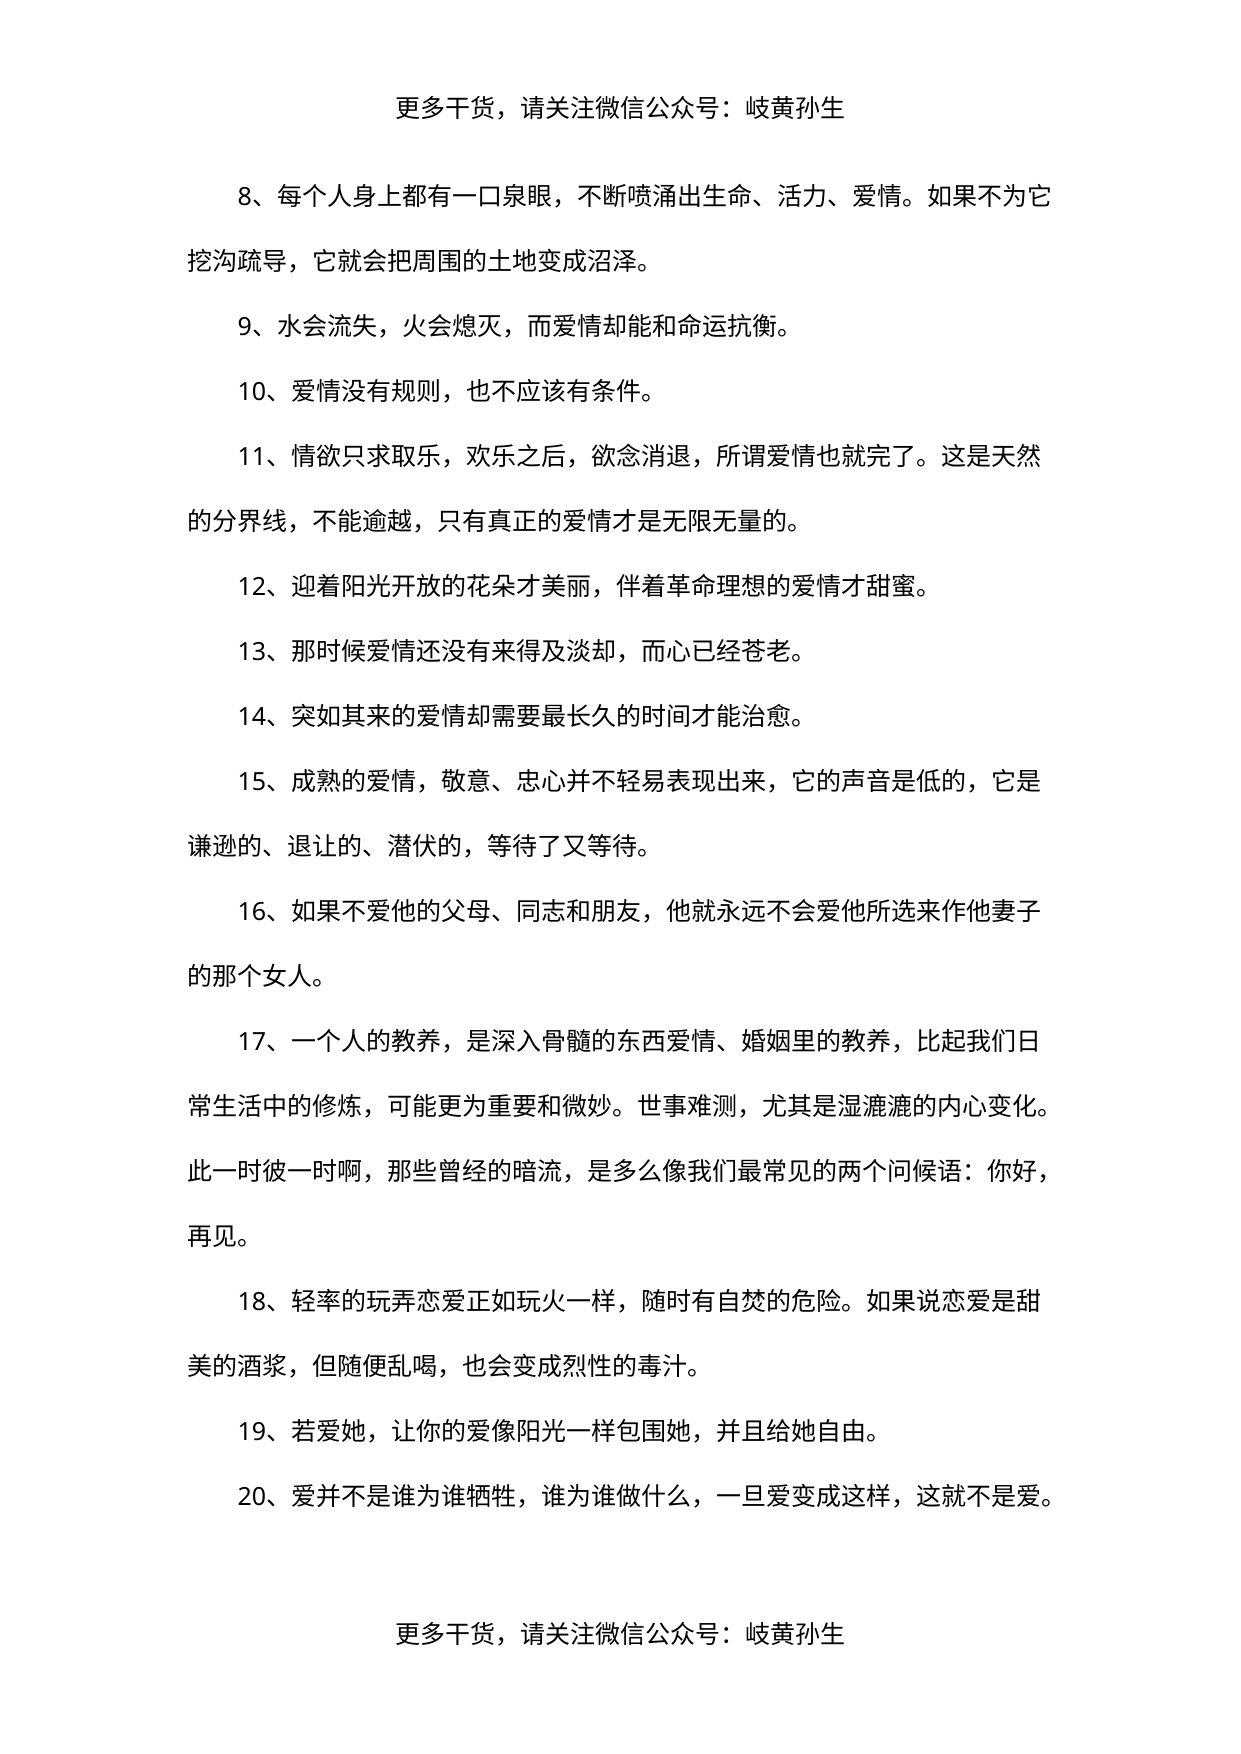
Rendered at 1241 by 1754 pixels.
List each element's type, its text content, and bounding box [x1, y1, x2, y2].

text 9、水会流失，火会熄灭，而爱情却能和命运抗衡。 [187, 292, 1053, 357]
text 8、每个人身上都有一口泉眼，不断喷涌出生命、活力、爱情。如果不为它挖沟疏导，它就会把周围的土地变成沼泽。 [187, 162, 1053, 292]
text 20、爱并不是谁为谁牺牲，谁为谁做什么，一旦爱变成这样，这就不是爱。 [187, 1462, 1053, 1527]
text 16、如果不爱他的父母、同志和朋友，他就永远不会爱他所选来作他妻子的那个女人。 [187, 877, 1053, 1007]
text 10、爱情没有规则，也不应该有条件。 [187, 357, 1053, 422]
text 11、情欲只求取乐，欢乐之后，欲念消退，所谓爱情也就完了。这是天然的分界线，不能逾越，只有真正的爱情才是无限无量的。 [187, 422, 1053, 552]
text 13、那时候爱情还没有来得及淡却，而心已经苍老。 [187, 617, 1053, 682]
text 19、若爱她，让你的爱像阳光一样包围她，并且给她自由。 [187, 1397, 1053, 1462]
text 15、成熟的爱情，敬意、忠心并不轻易表现出来，它的声音是低的，它是谦逊的、退让的、潜伏的，等待了又等待。 [187, 747, 1053, 877]
text 12、迎着阳光开放的花朵才美丽，伴着革命理想的爱情才甜蜜。 [187, 552, 1053, 617]
text 14、突如其来的爱情却需要最长久的时间才能治愈。 [187, 682, 1053, 747]
text 17、一个人的教养，是深入骨髓的东西爱情、婚姻里的教养，比起我们日常生活中的修炼，可能更为重要和微妙。世事难测，尤其是湿漉漉的内心变化。此一时彼一时啊，那些曾经的暗流，是多么像我们最常见的两个问候语：你好，再见。 [187, 1007, 1053, 1267]
text 18、轻率的玩弄恋爱正如玩火一样，随时有自焚的危险。如果说恋爱是甜美的酒浆，但随便乱喝，也会变成烈性的毒汁。 [187, 1267, 1053, 1397]
